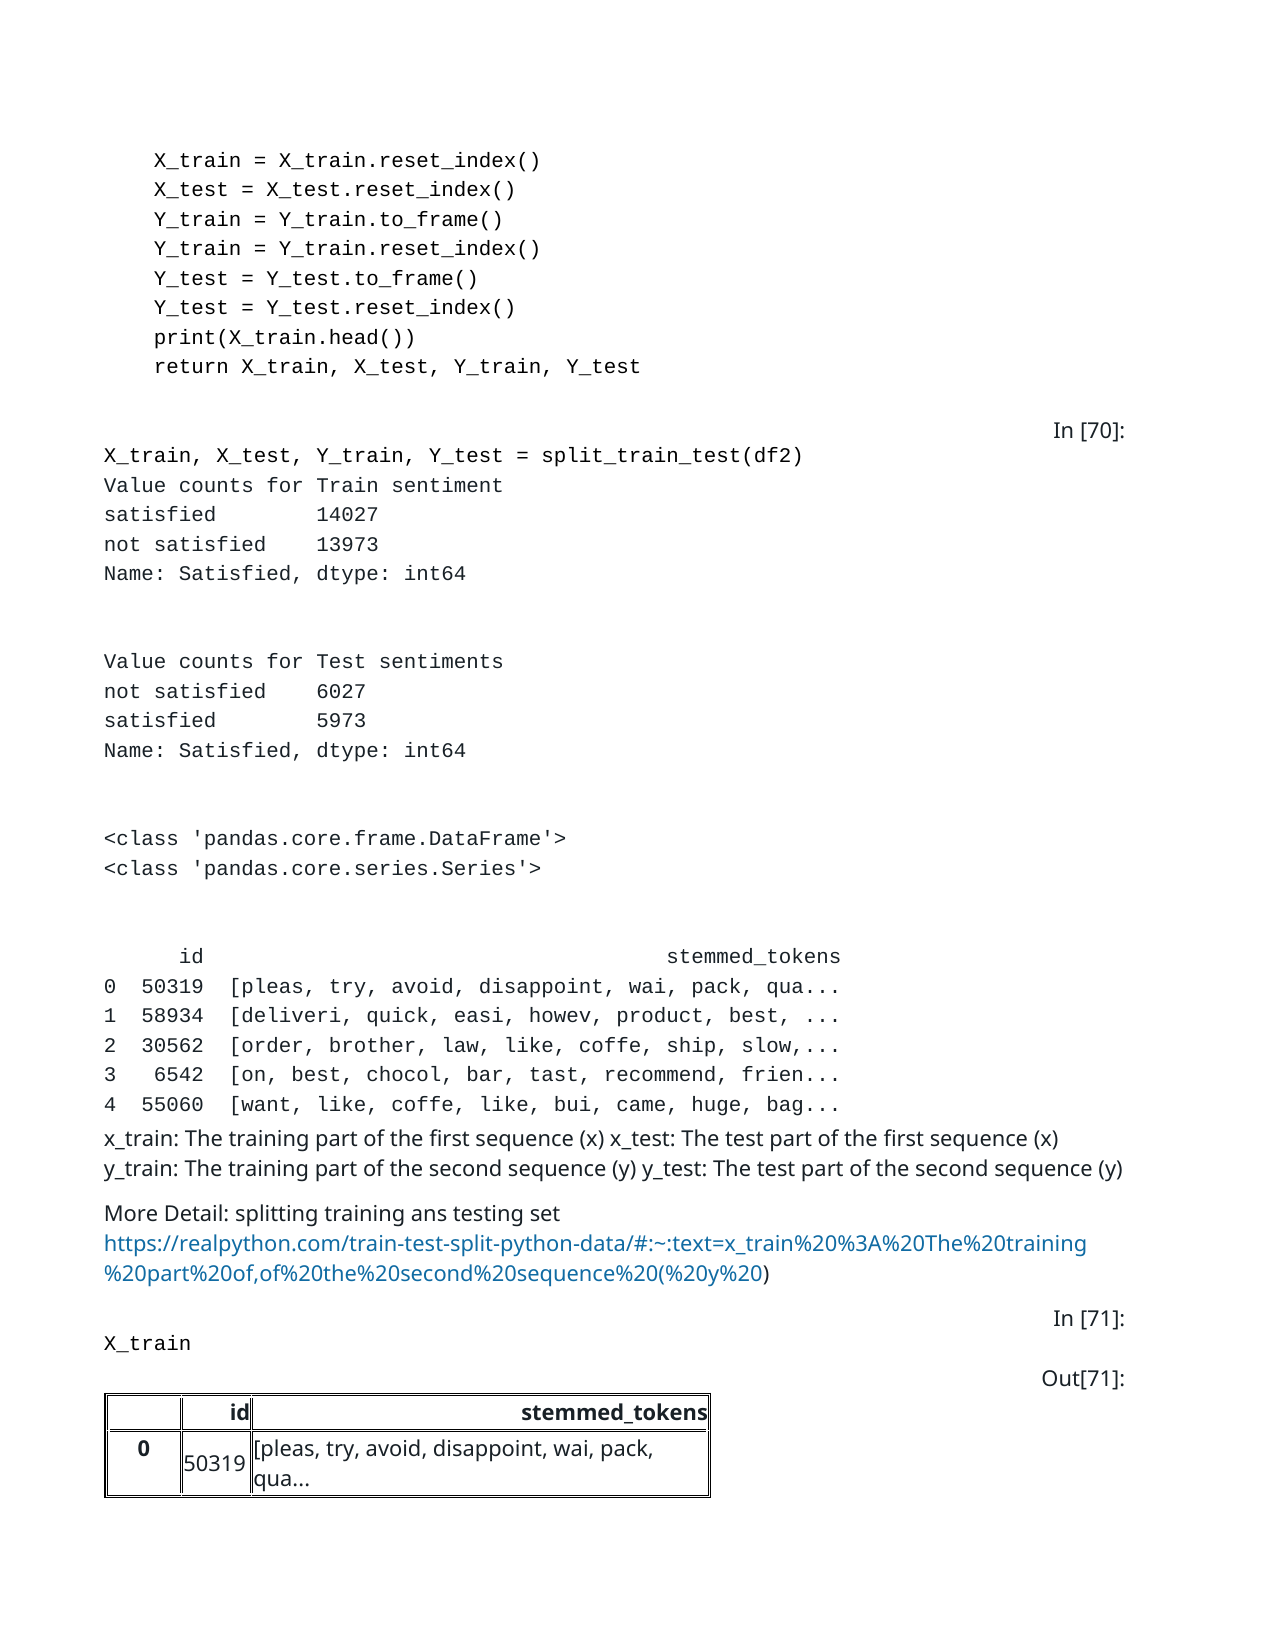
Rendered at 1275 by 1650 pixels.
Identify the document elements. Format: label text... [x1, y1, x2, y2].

text Y_test = Y_test.to_frame() [103, 268, 1125, 292]
text X_train, X_test, Y_train, Y_test = split_train_test(df2) [103, 445, 1125, 469]
table_header stemmed_tokens [251, 1396, 708, 1428]
text Y_train = Y_train.to_frame() [103, 209, 1125, 233]
text not satisfied 13973 [103, 533, 1125, 557]
text print(X_train.head()) [103, 327, 1125, 351]
text id stemmed_tokens [103, 946, 1125, 970]
text In [70]: [103, 415, 1125, 445]
text return X_train, X_test, Y_train, Y_test [103, 356, 1125, 380]
text <class 'pandas.core.frame.DataFrame'> [103, 828, 1125, 852]
table_cell 50319 [181, 1432, 251, 1494]
text 4 55060 [want, like, coffe, like, bui, came, huge, bag... [103, 1094, 1125, 1117]
text Value counts for Train sentiment [103, 474, 1125, 498]
text 0 50319 [pleas, try, avoid, disappoint, wai, pack, qua... [103, 976, 1125, 999]
text X_test = X_test.reset_index() [103, 179, 1125, 203]
table_header id [181, 1396, 251, 1428]
table_cell 0 [108, 1429, 181, 1494]
text not satisfied 6027 [103, 681, 1125, 704]
text Name: Satisfied, dtype: int64 [103, 740, 1125, 763]
text satisfied 14027 [103, 504, 1125, 528]
text 3 6542 [on, best, chocol, bar, tast, recommend, frien... [103, 1064, 1125, 1088]
text X_train [103, 1333, 1125, 1357]
text Name: Satisfied, dtype: int64 [103, 563, 1125, 587]
text More Detail: splitting training ans testing set https://realpython.com/train-test-split-python-data/#:~:text=x_train%20%3A%20The%20training%20part%20of,of%20the%20second%20sequence%20(%20y%20) [103, 1198, 1125, 1288]
text Out[71]: [103, 1363, 1125, 1392]
text Y_train = Y_train.reset_index() [103, 238, 1125, 262]
text 2 30562 [order, brother, law, like, coffe, ship, slow,... [103, 1035, 1125, 1058]
text Y_test = Y_test.reset_index() [103, 297, 1125, 321]
table_cell [pleas, try, avoid, disappoint, wai, pack, qua... [251, 1429, 708, 1494]
text X_train = X_train.reset_index() [103, 150, 1125, 174]
text x_train: The training part of the first sequence (x) x_test: The test part of the first sequence (x) y_train: The training part of the second sequence (y) y_test: The test part of the second sequence (y) [103, 1123, 1125, 1183]
text 1 58934 [deliveri, quick, easi, howev, product, best, ... [103, 1005, 1125, 1029]
text satisfied 5973 [103, 710, 1125, 734]
text Value counts for Test sentiments [103, 651, 1125, 675]
table_header [108, 1396, 181, 1428]
text <class 'pandas.core.series.Series'> [103, 858, 1125, 881]
text In [71]: [103, 1303, 1125, 1333]
